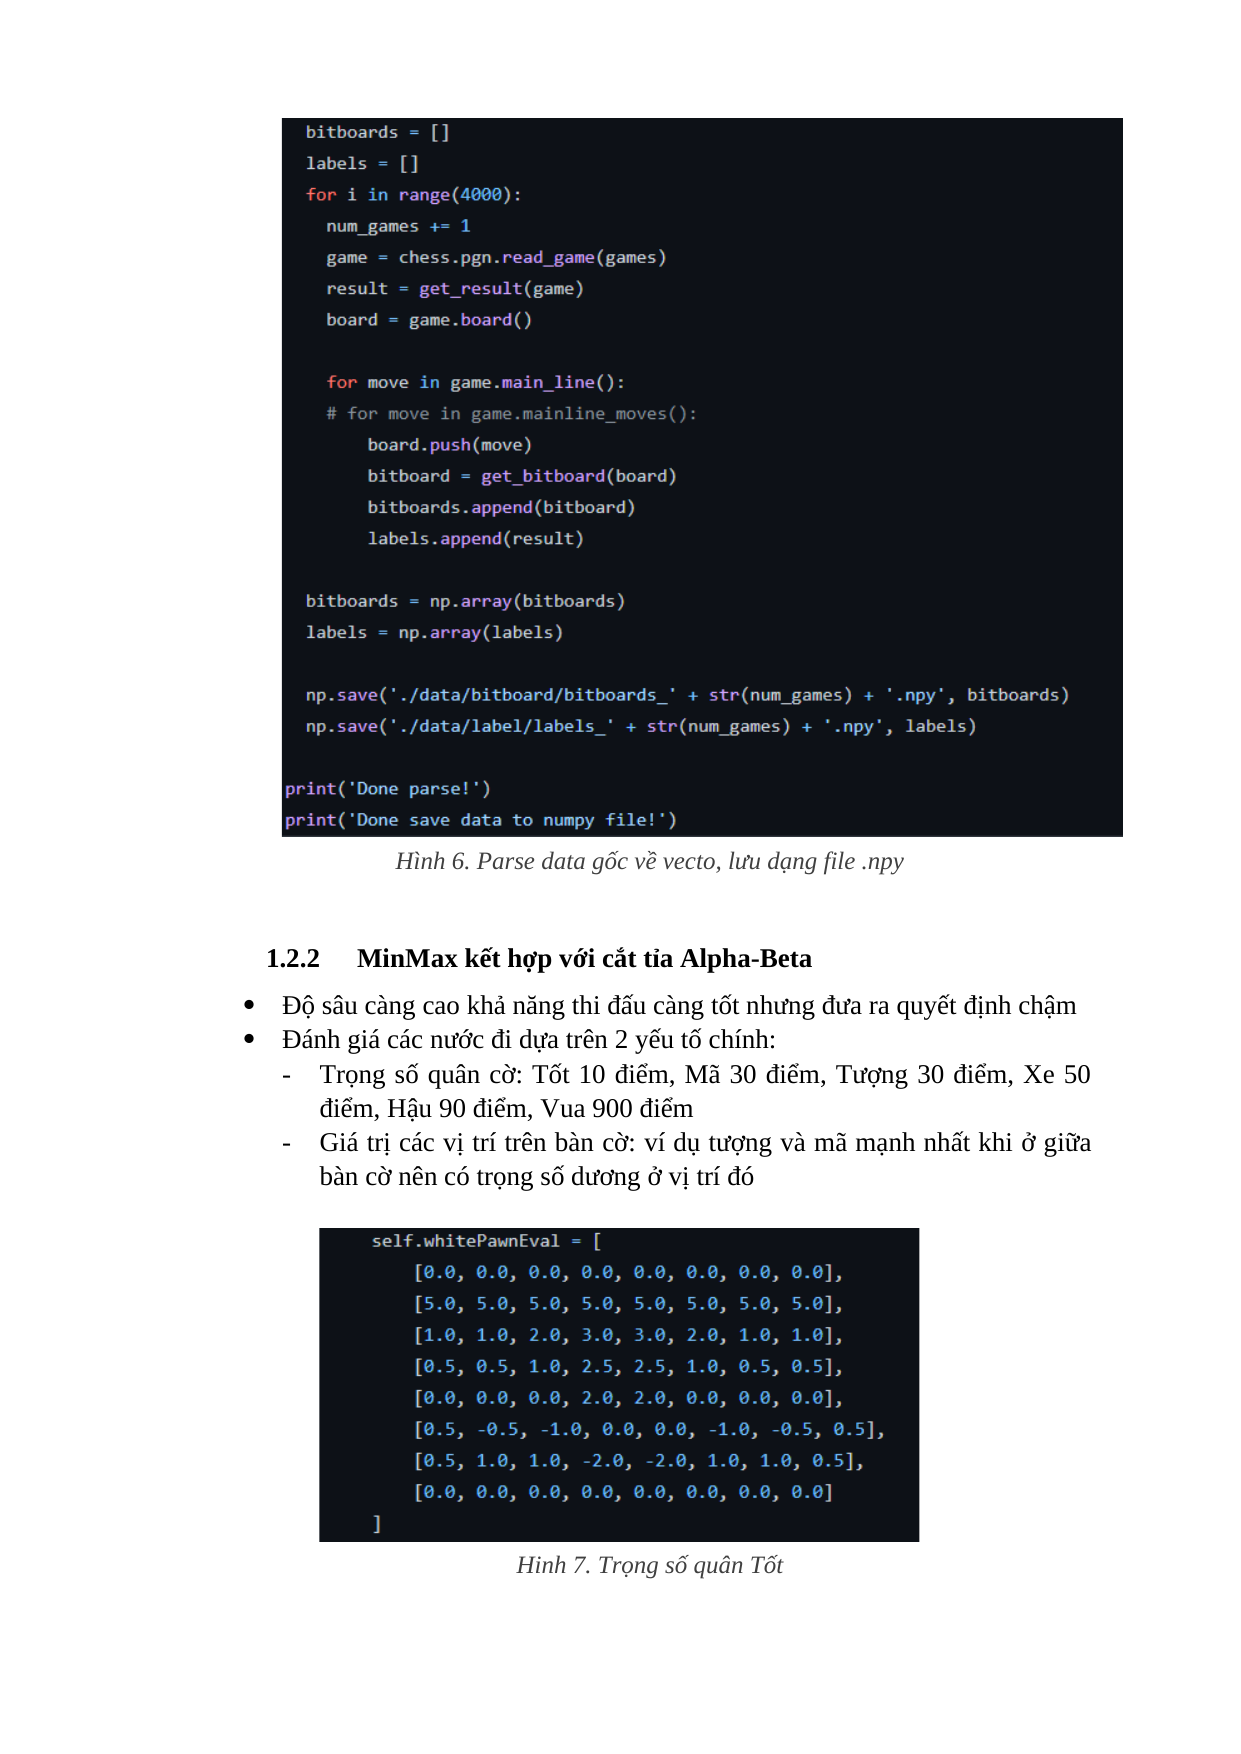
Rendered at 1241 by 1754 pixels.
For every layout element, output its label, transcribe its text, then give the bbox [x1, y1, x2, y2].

text Hình 6. Parse data gốc về vecto, lưu dạng file .npy [207, 846, 1092, 875]
list Đánh giá các nước đi dựa trên 2 yếu tố chính: [244, 1023, 1092, 1055]
list Trọng số quân cờ: Tốt 10 điểm, Mã 30 điểm, Tượng 30 điểm, Xe 50 điểm, Hậu 90 điểm, Vua 900 điểm [282, 1058, 1092, 1123]
subtitle MinMax kết hợp với cắt tỉa Alpha-Beta [266, 942, 1092, 974]
text Hinh 7. Trọng số quân Tốt [207, 1551, 1092, 1579]
picture [319, 1228, 920, 1542]
list Giá trị các vị trí trên bàn cờ: ví dụ tượng và mã mạnh nhất khi ở giữa bàn cờ nên có trọng số dương ở vị trí đó [282, 1126, 1092, 1192]
picture [281, 118, 1123, 837]
list Độ sâu càng cao khả năng thi đấu càng tốt nhưng đưa ra quyết định chậm [244, 989, 1092, 1020]
